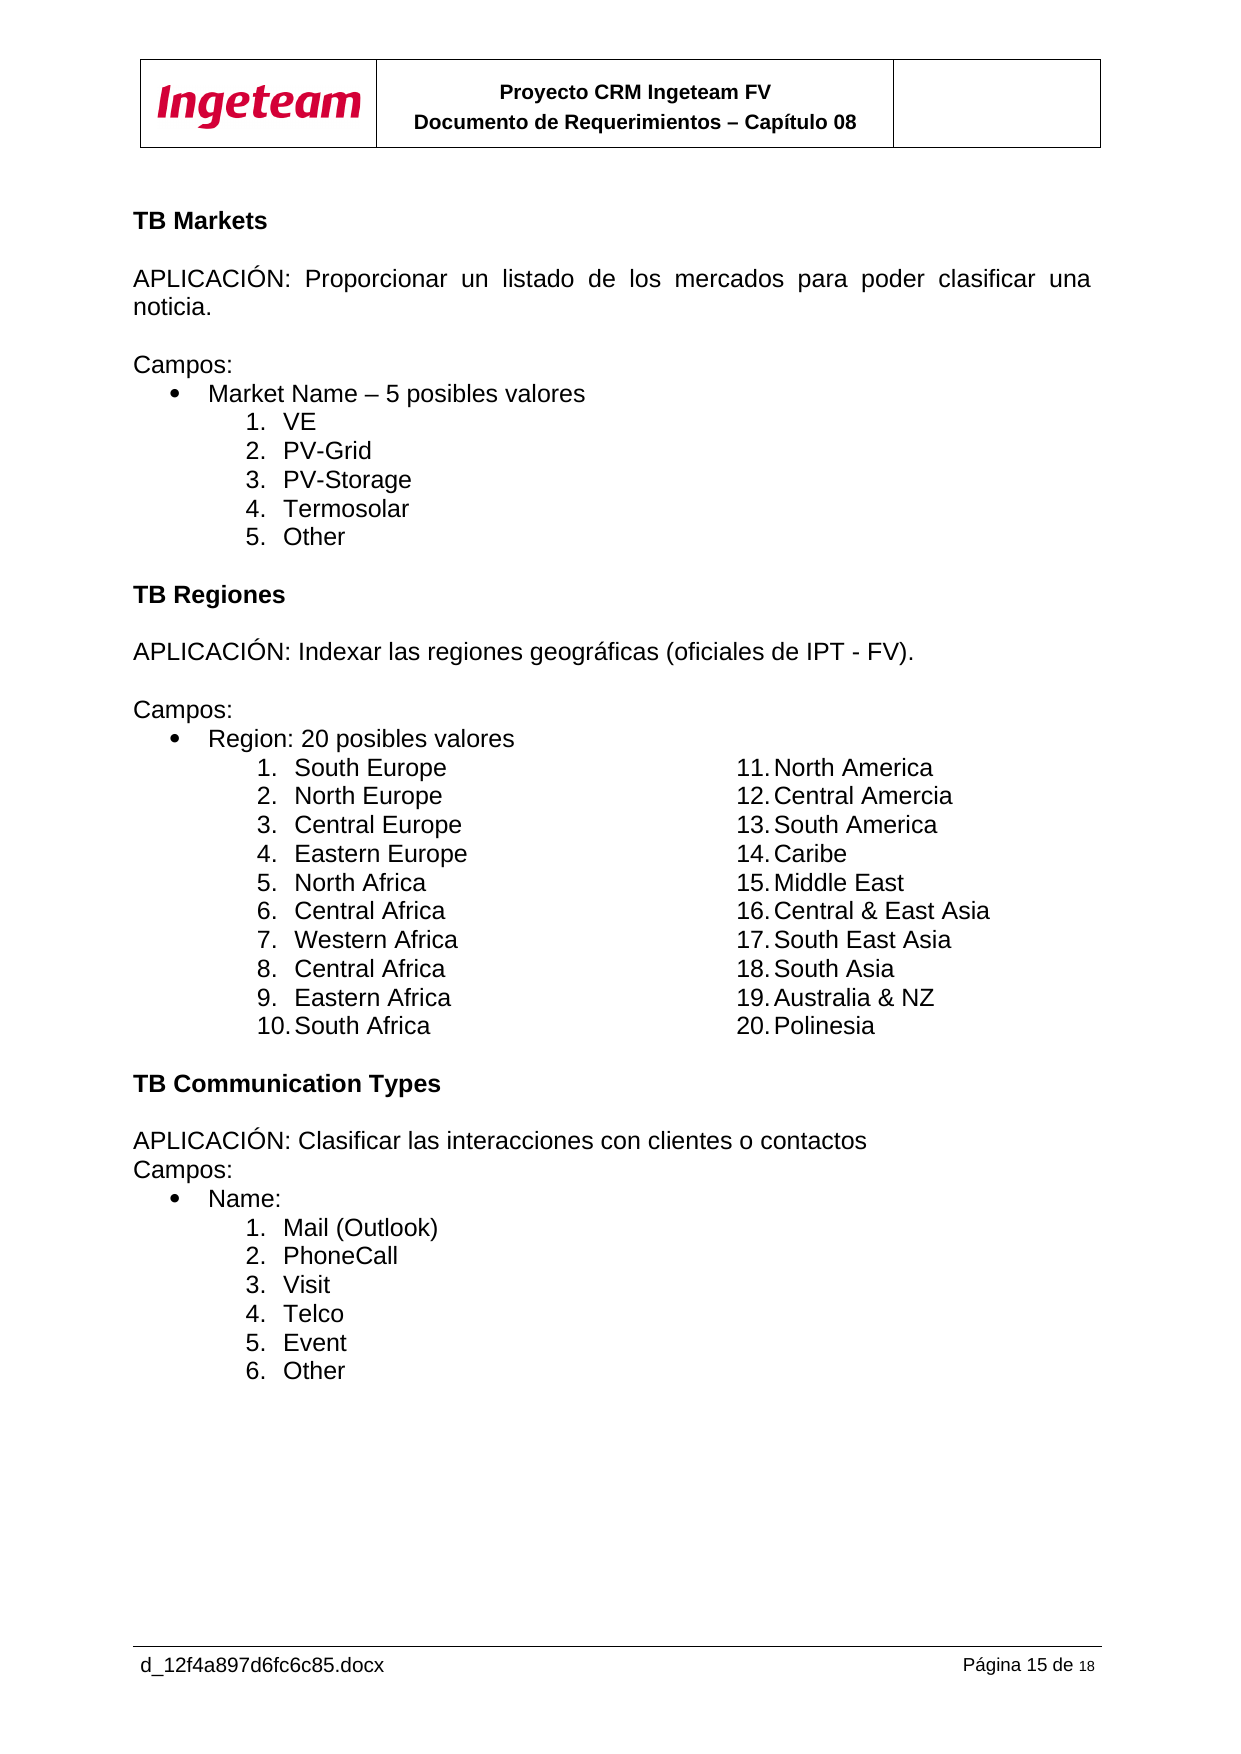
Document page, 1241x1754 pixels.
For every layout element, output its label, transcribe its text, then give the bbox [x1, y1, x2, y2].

list Visit [245, 1270, 1092, 1299]
list VE [245, 407, 1092, 436]
text TB Communication Types [133, 1069, 1092, 1097]
list Region: 20 posibles valores [170, 724, 1092, 752]
list Event [245, 1328, 1092, 1356]
list PhoneCall [245, 1241, 1092, 1270]
list PV-Grid [245, 436, 1092, 465]
list Other [245, 522, 1092, 551]
text Campos: [133, 1155, 1092, 1184]
text TB Regiones [133, 580, 1092, 609]
text APLICACIÓN: Indexar las regiones geográficas (oficiales de IPT - FV). [133, 637, 1092, 666]
table_header South Europe North Europe Central Europe Eastern Europe North Africa Central Africa Western Africa Central Africa Eastern Africa South Africa [133, 753, 612, 1040]
text APLICACIÓN: Clasificar las interacciones con clientes o contactos [133, 1126, 1092, 1155]
list Mail (Outlook) [245, 1213, 1092, 1241]
list Name: [170, 1184, 1092, 1213]
list Market Name – 5 posibles valores [170, 378, 1092, 407]
list Telco [245, 1299, 1092, 1328]
list Termosolar [245, 494, 1092, 522]
picture [157, 85, 361, 129]
list Other [245, 1356, 1092, 1385]
text APLICACIÓN: Proporcionar un listado de los mercados para poder clasificar una noticia. [133, 263, 1092, 321]
table_header North America Central Amercia South America Caribe Middle East Central & East Asia South East Asia South Asia Australia & NZ Polinesia [612, 753, 1091, 1040]
text Campos: [133, 695, 1092, 724]
text Campos: [133, 350, 1092, 378]
text TB Markets [133, 206, 1092, 235]
list PV-Storage [245, 465, 1092, 494]
